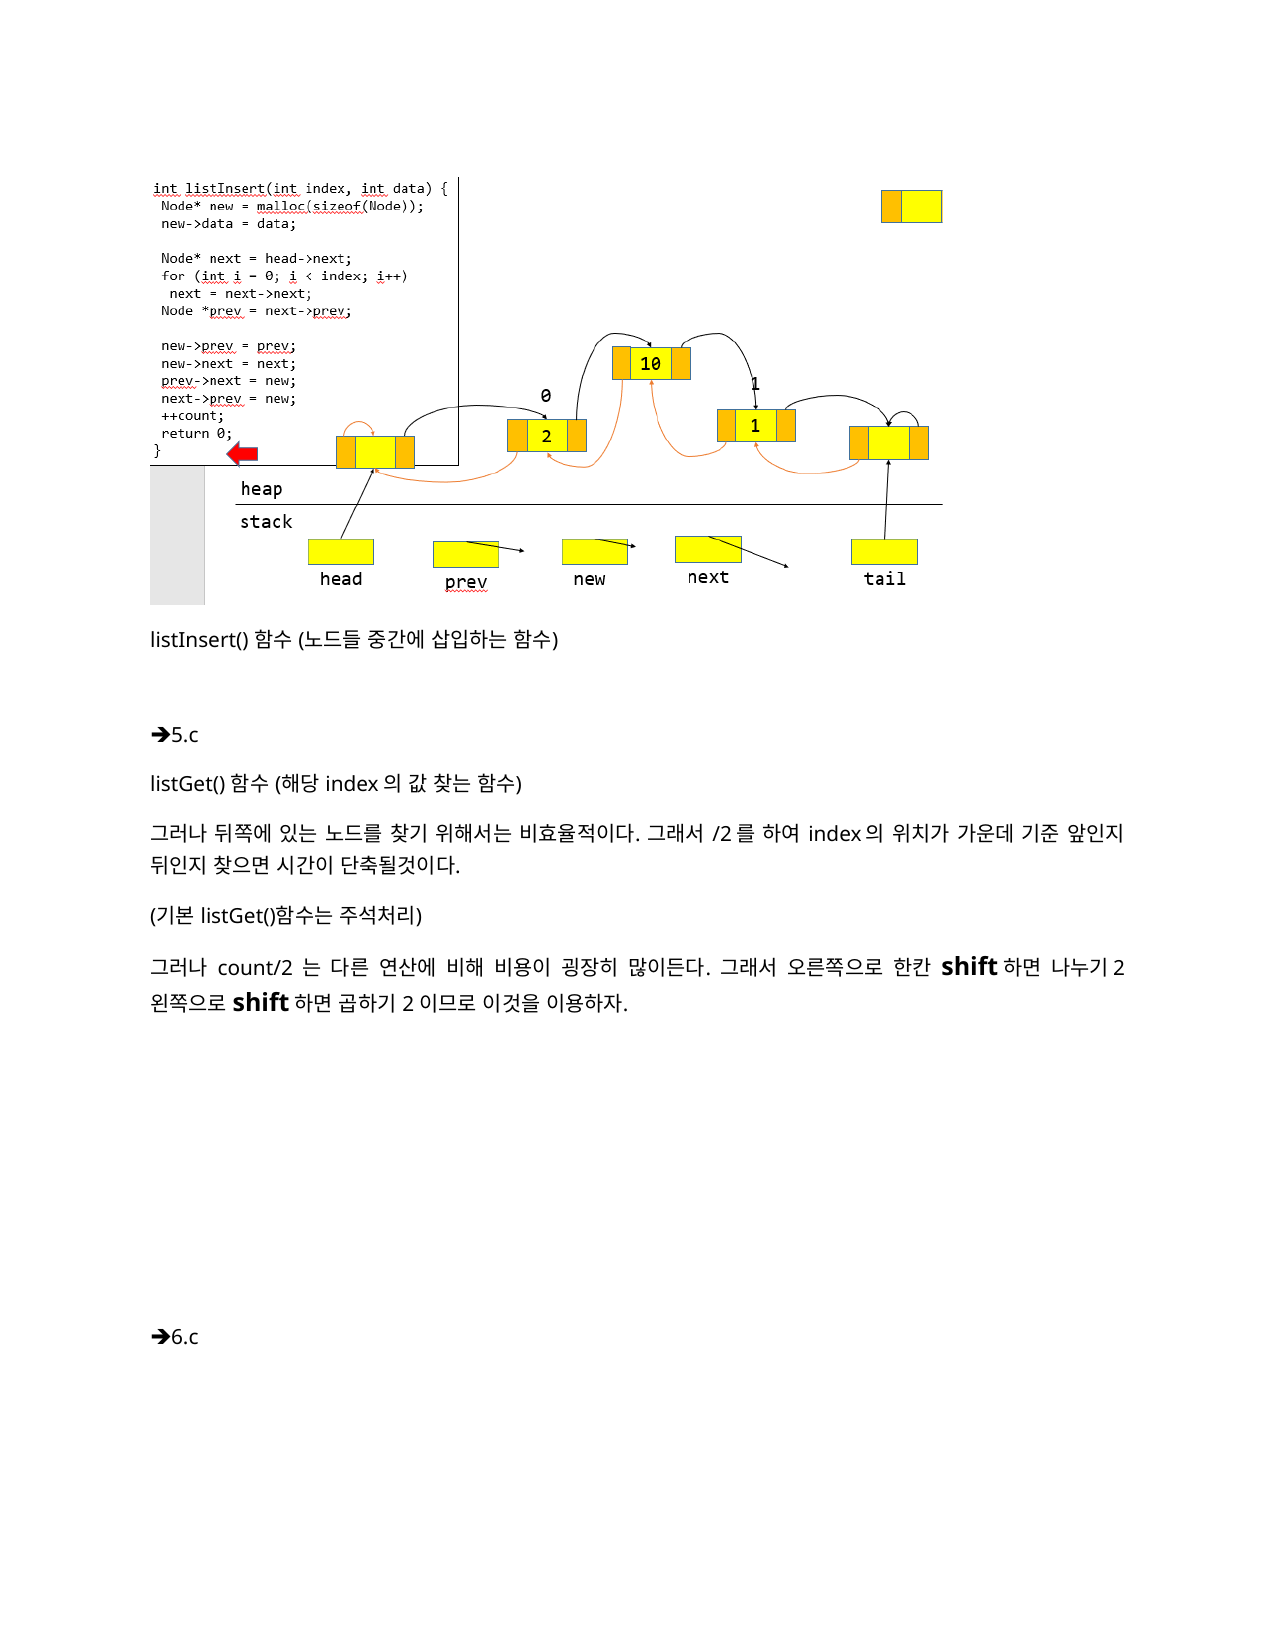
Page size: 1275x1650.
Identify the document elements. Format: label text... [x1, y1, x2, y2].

picture [150, 177, 943, 605]
text listInsert() 함수 (노드들 중간에 삽입하는 함수) [150, 623, 1125, 654]
text 그러나 count/2 는 다른 연산에 비해 비용이 굉장히 많이든다. 그래서 오른쪽으로 한칸 shift하면 나누기2 왼쪽으로 shift하면 곱하기 2 이므로 이것을 이용하자. [150, 948, 1125, 1019]
text 5.c [150, 720, 1125, 749]
text listGet() 함수 (해당 index의 값 찾는 함수) [150, 767, 1125, 798]
text 6.c [150, 1322, 1125, 1351]
text (기본 listGet()함수는 주석처리) [150, 899, 1125, 929]
text 그러나 뒤쪽에 있는 노드를 찾기 위해서는 비효율적이다. 그래서 /2를 하여 index의 위치가 가운데 기준 앞인지 뒤인지 찾으면 시간이 단축될것이다. [150, 817, 1125, 880]
